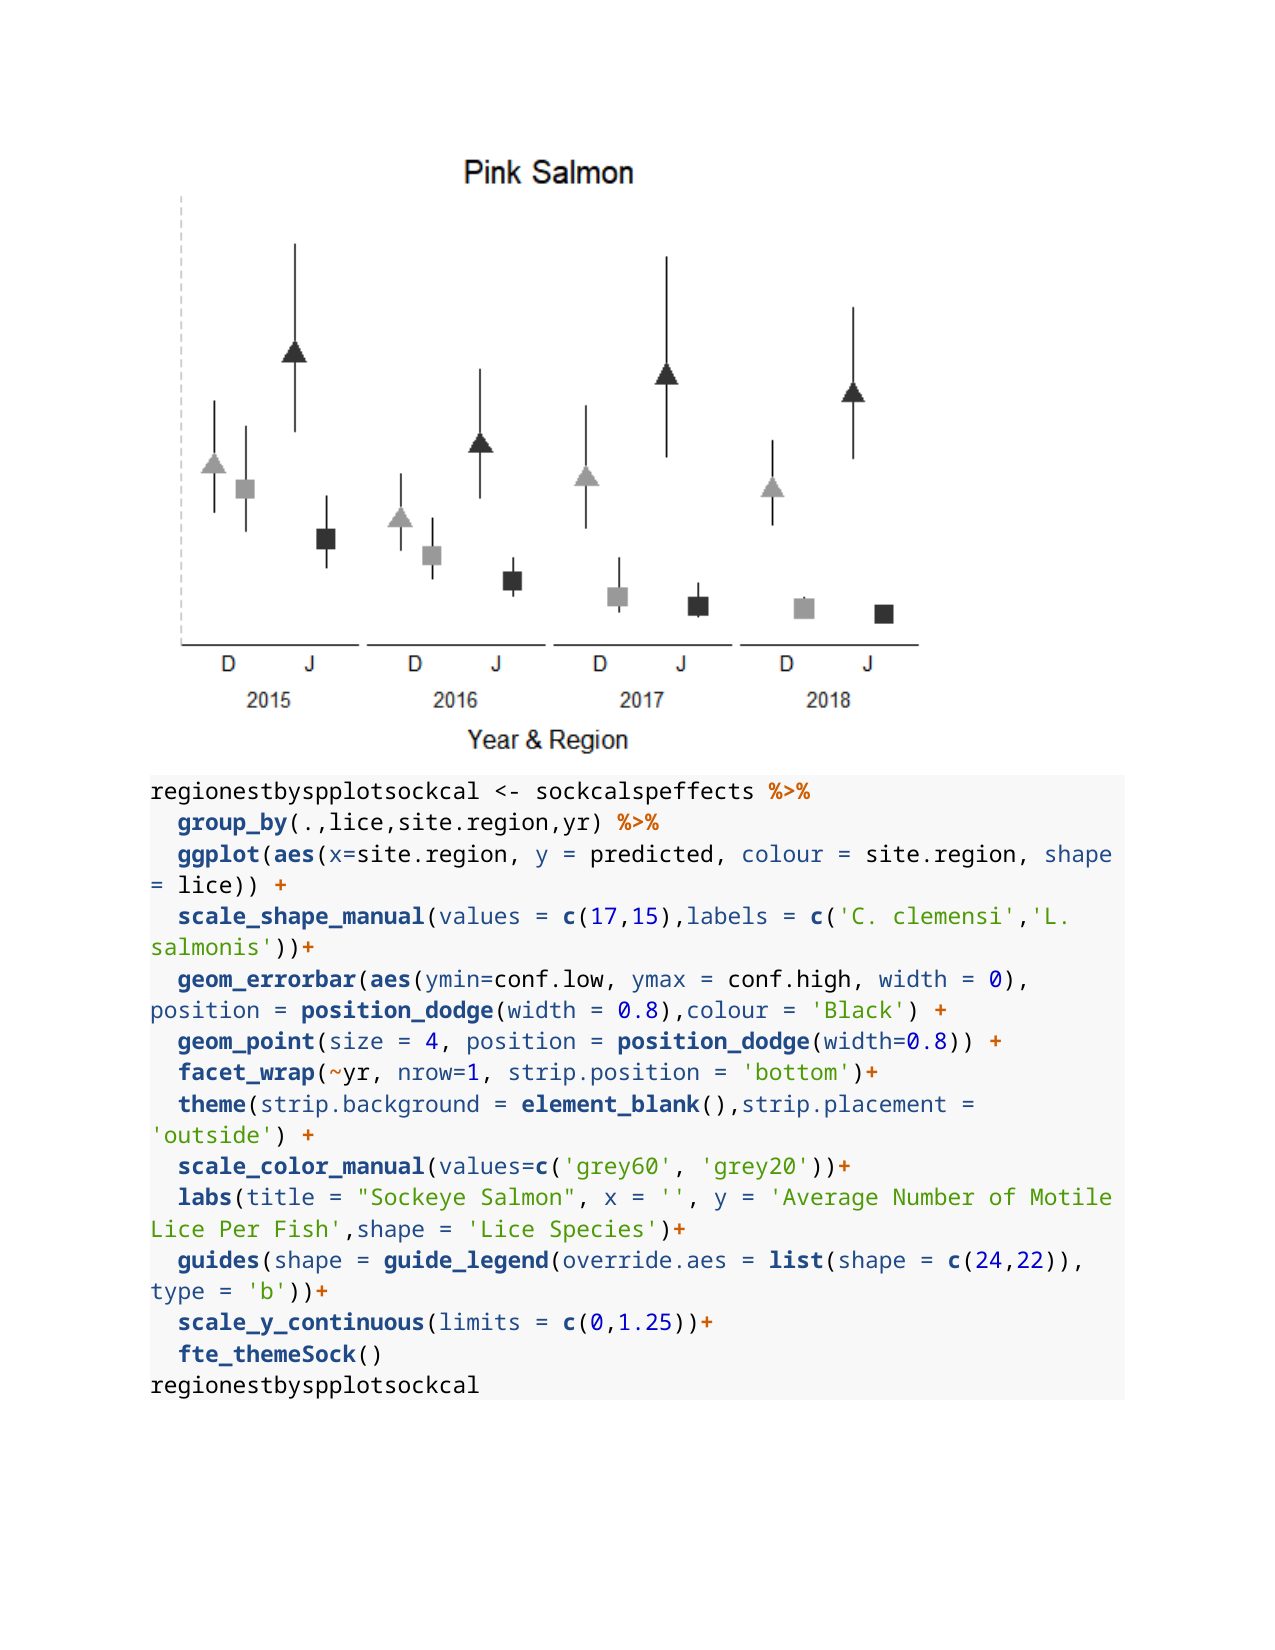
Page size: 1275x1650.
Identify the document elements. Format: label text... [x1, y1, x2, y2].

text regionestbyspplotsockcal <- sockcalspeffects %>% group_by(.,lice,site.region,yr) %>% ggplot(aes(x=site.region, y = predicted, colour = site.region, shape = lice)) + scale_shape_manual(values = c(17,15),labels = c('C. clemensi','L. salmonis'))+ geom_errorbar(aes(ymin=conf.low, ymax = conf.high, width = 0), position = position_dodge(width = 0.8),colour = 'Black') + geom_point(size = 4, position = position_dodge(width=0.8)) + facet_wrap(~yr, nrow=1, strip.position = 'bottom')+ theme(strip.background = element_blank(),strip.placement = 'outside') + scale_color_manual(values=c('grey60', 'grey20'))+ labs(title = "Sockeye Salmon", x = '', y = 'Average Number of Motile Lice Per Fish',shape = 'Lice Species')+ guides(shape = guide_legend(override.aes = list(shape = c(24,22)), type = 'b'))+ scale_y_continuous(limits = c(0,1.25))+ fte_themeSock() regionestbyspplotsockcal [287, 775, 1125, 1400]
picture [168, 150, 927, 757]
